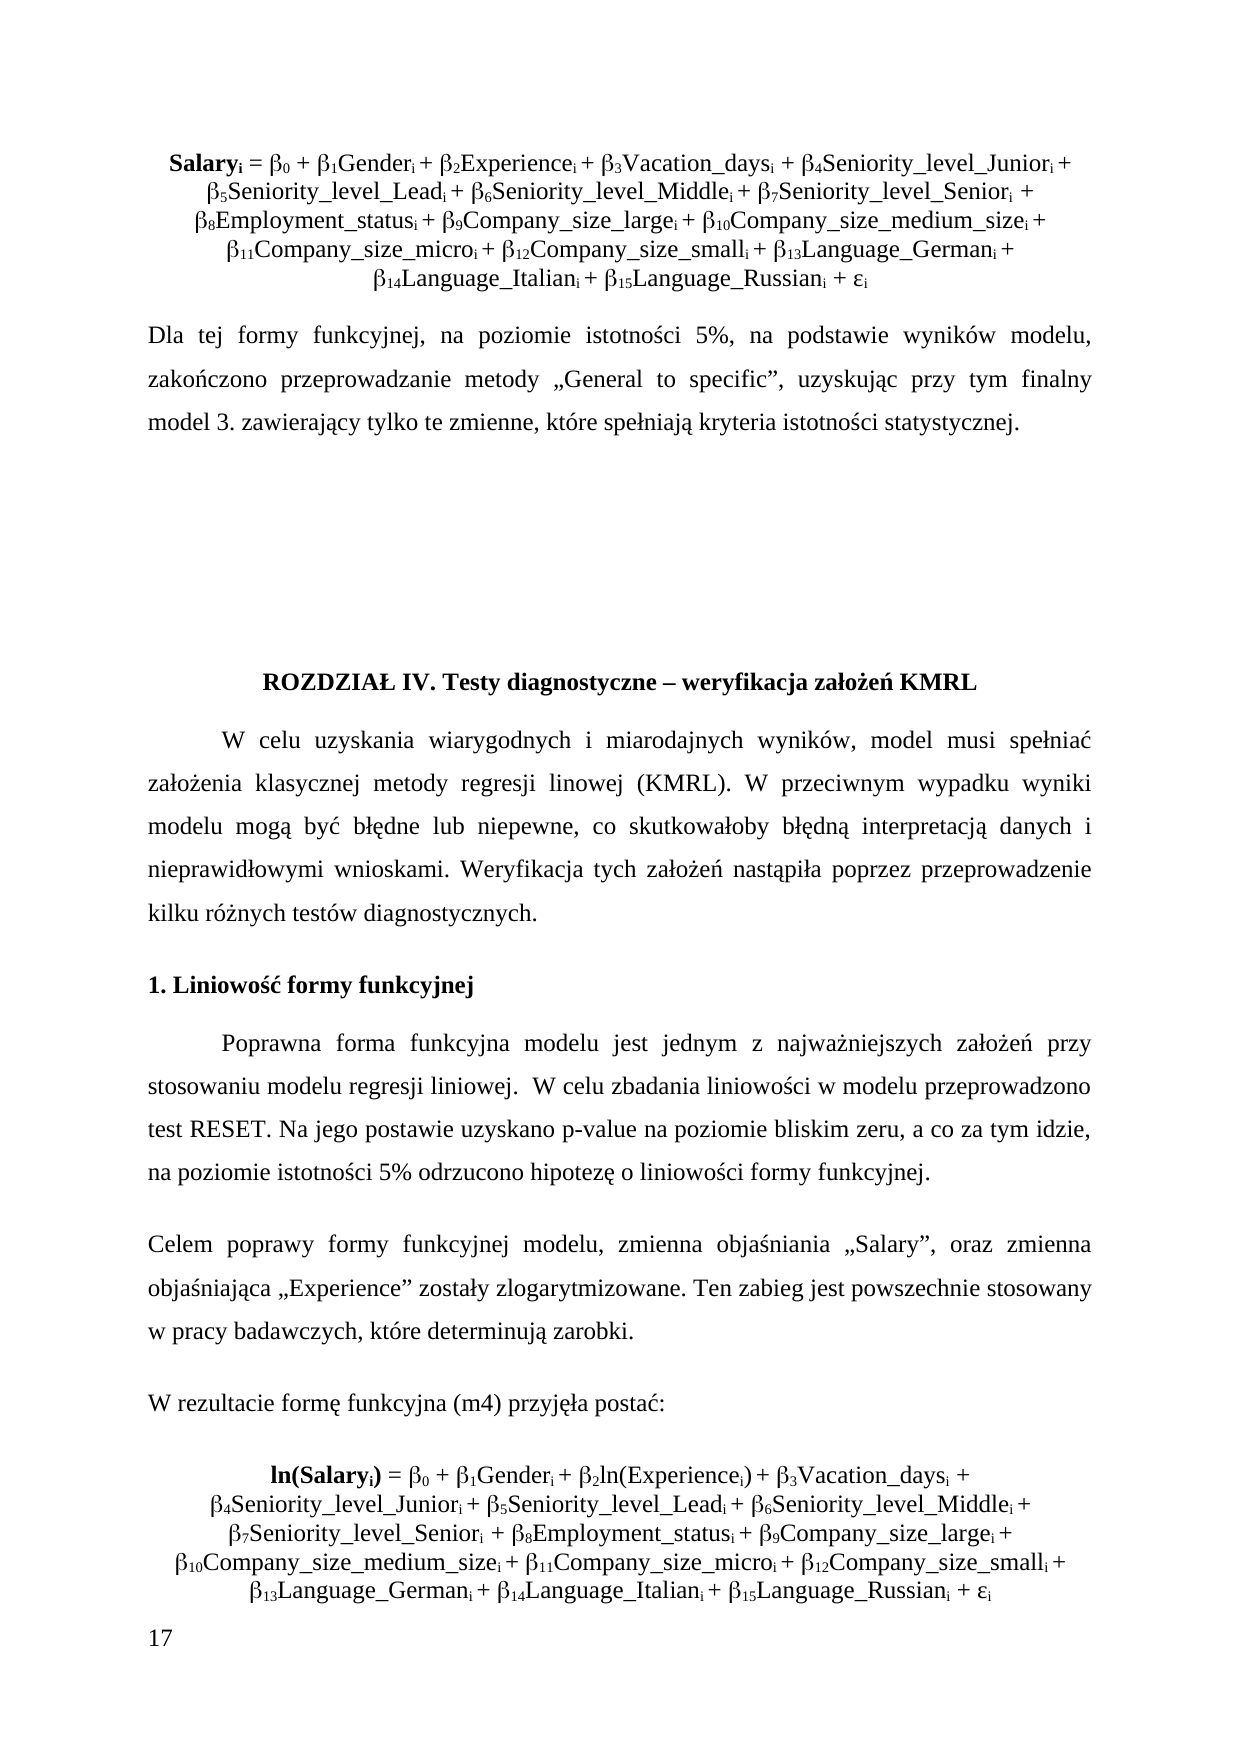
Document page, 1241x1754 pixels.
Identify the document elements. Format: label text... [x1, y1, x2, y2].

text W rezultacie formę funkcyjna (m4) przyjęła postać: [148, 1388, 1093, 1417]
text ln(Salaryi) = 0 + 1Genderi + 2ln(Experiencei) + 3Vacation_daysi + 4Seniority_level_Juniori + 5Seniority_level_Leadi + 6Seniority_level_Middlei + 7Seniority_level_Seniori + 8Employment_statusi + 9Company_size_largei + 10Company_size_medium_sizei + 11Company_size_microi + 12Company_size_smalli + 13Language_Germani + 14Language_Italiani + 15Language_Russiani + εi [148, 1460, 1093, 1604]
text Celem poprawy formy funkcyjnej modelu, zmienna objaśniania „Salary”, oraz zmienna objaśniająca „Experience” zostały zlogarytmizowane. Ten zabieg jest powszechnie stosowany w pracy badawczych, które determinują zarobki. [148, 1229, 1093, 1344]
text Salaryi = 0 + 1Genderi + 2Experiencei + 3Vacation_daysi + 4Seniority_level_Juniori + 5Seniority_level_Leadi + 6Seniority_level_Middlei + 7Seniority_level_Seniori + 8Employment_statusi + 9Company_size_largei + 10Company_size_medium_sizei + 11Company_size_microi + 12Company_size_smalli + 13Language_Germani + 14Language_Italiani + 15Language_Russiani + εi [148, 148, 1093, 291]
subtitle 1. Liniowość formy funkcyjnej [148, 970, 1093, 999]
text Dla tej formy funkcyjnej, na poziomie istotności 5%, na podstawie wyników modelu, zakończono przeprowadzanie metody „General to specific”, uzyskując przy tym finalny model 3. zawierający tylko te zmienne, które spełniają kryteria istotności statystycznej. [148, 321, 1093, 436]
text Poprawna forma funkcyjna modelu jest jednym z najważniejszych założeń przy stosowaniu modelu regresji liniowej. W celu zbadania liniowości w modelu przeprowadzono test RESET. Na jego postawie uzyskano p-value na poziomie bliskim zeru, a co za tym idzie, na poziomie istotności 5% odrzucono hipotezę o liniowości formy funkcyjnej. [148, 1028, 1093, 1186]
subtitle ROZDZIAŁ IV. Testy diagnostyczne – weryfikacja założeń KMRL [148, 667, 1093, 696]
text W celu uzyskania wiarygodnych i miarodajnych wyników, model musi spełniać założenia klasycznej metody regresji linowej (KMRL). W przeciwnym wypadku wyniki modelu mogą być błędne lub niepewne, co skutkowałoby błędną interpretacją danych i nieprawidłowymi wnioskami. Weryfikacja tych założeń nastąpiła poprzez przeprowadzenie kilku różnych testów diagnostycznych. [148, 725, 1093, 926]
